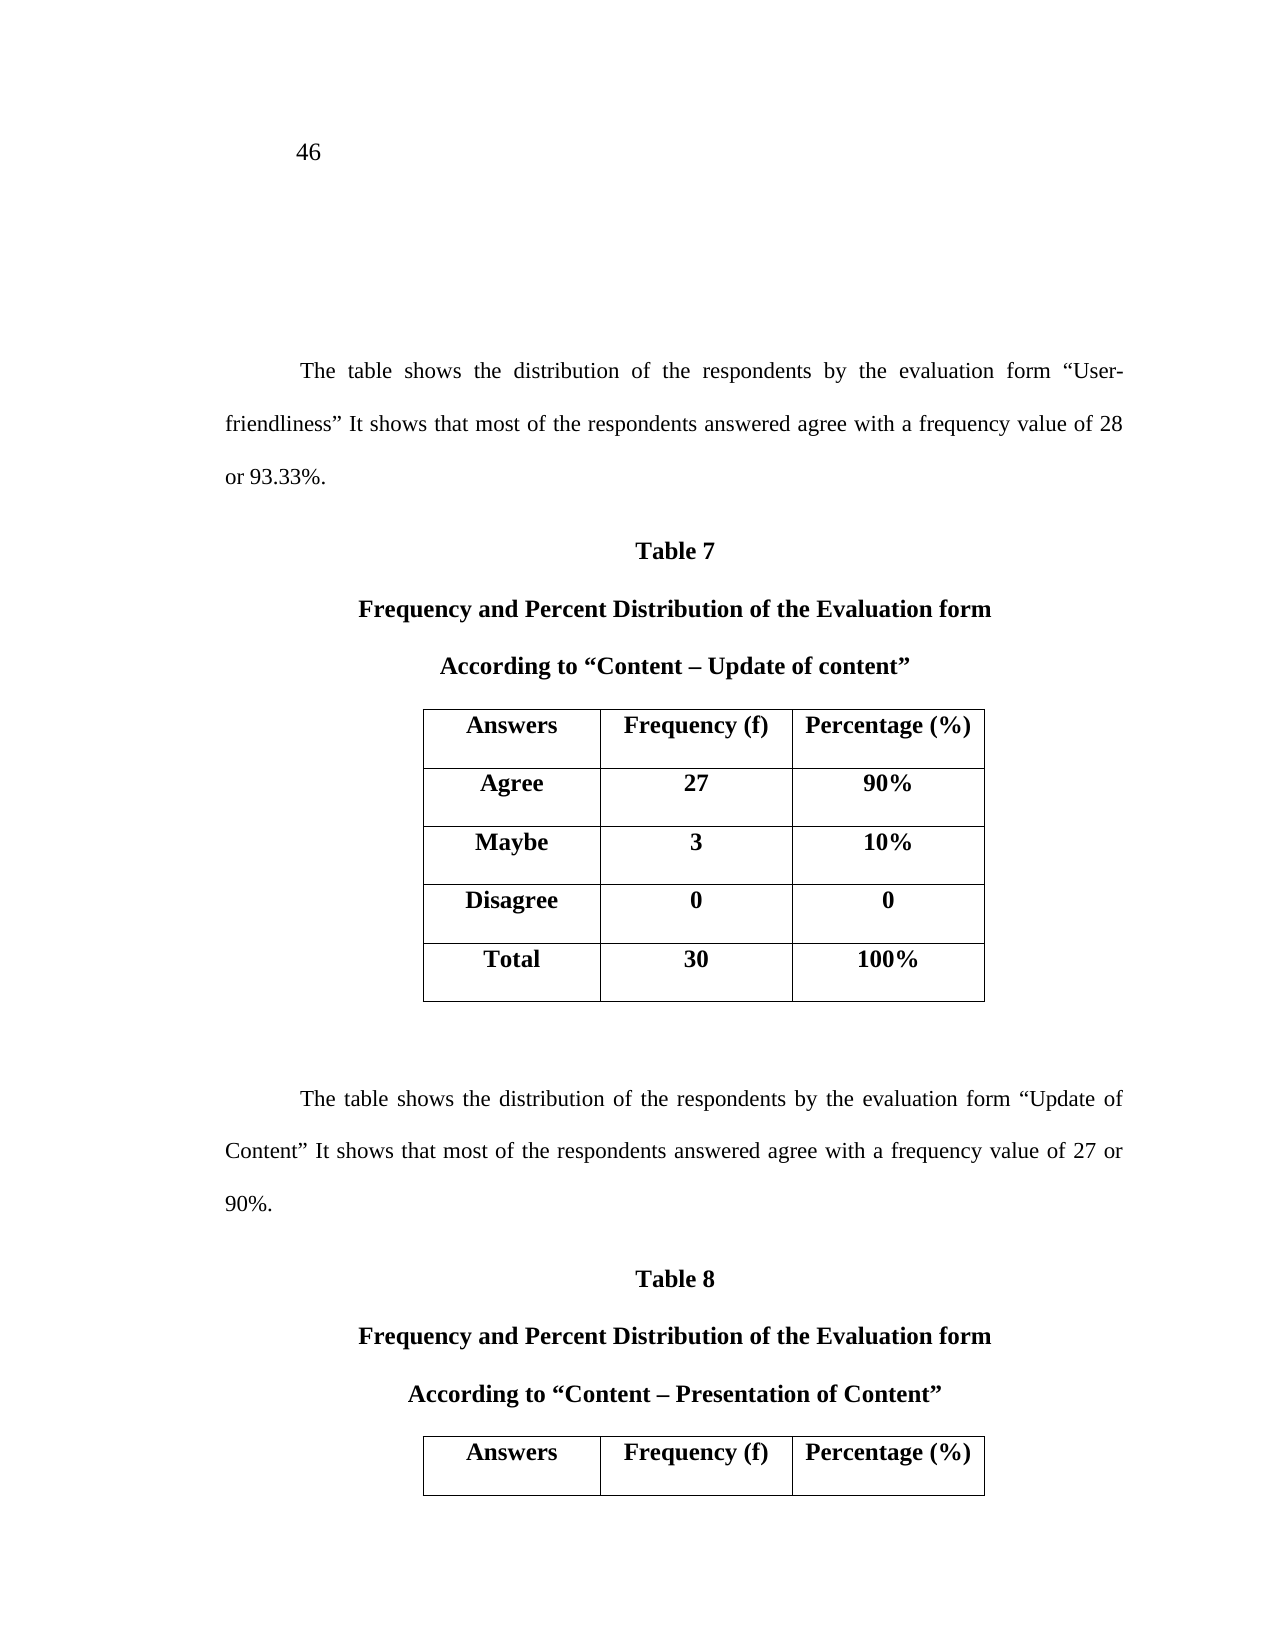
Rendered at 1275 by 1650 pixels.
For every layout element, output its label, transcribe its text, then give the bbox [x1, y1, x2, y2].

table_header Answers [424, 1437, 600, 1494]
table_cell 90% [793, 769, 984, 826]
table_cell 3 [601, 827, 792, 884]
text Table 8 [225, 1264, 1125, 1292]
table_header Answers [424, 710, 600, 767]
text Table 7 [225, 536, 1125, 565]
text Frequency and Percent Distribution of the Evaluation form [225, 594, 1125, 623]
table_cell Agree [424, 769, 600, 826]
table_cell 0 [793, 885, 984, 943]
table_cell 100% [793, 944, 984, 1001]
table_cell Total [424, 944, 600, 1001]
table_header Frequency (f) [601, 710, 792, 767]
table_cell 27 [601, 769, 792, 826]
text The table shows the distribution of the respondents by the evaluation form “User-friendliness” It shows that most of the respondents answered agree with a frequency value of 28 or 93.33%. [225, 357, 1125, 489]
table_header Frequency (f) [601, 1437, 792, 1494]
table_header Percentage (%) [793, 710, 984, 767]
text The table shows the distribution of the respondents by the evaluation form “Update of Content” It shows that most of the respondents answered agree with a frequency value of 27 or 90%. [225, 1085, 1125, 1216]
text Frequency and Percent Distribution of the Evaluation form [225, 1321, 1125, 1350]
text According to “Content – Update of content” [225, 651, 1125, 680]
table_cell 30 [601, 944, 792, 1001]
table_cell 0 [601, 885, 792, 943]
table_cell 10% [793, 827, 984, 884]
table_cell Disagree [424, 885, 600, 943]
text According to “Content – Presentation of Content” [225, 1379, 1125, 1407]
table_cell Maybe [424, 827, 600, 884]
table_header Percentage (%) [793, 1437, 984, 1494]
